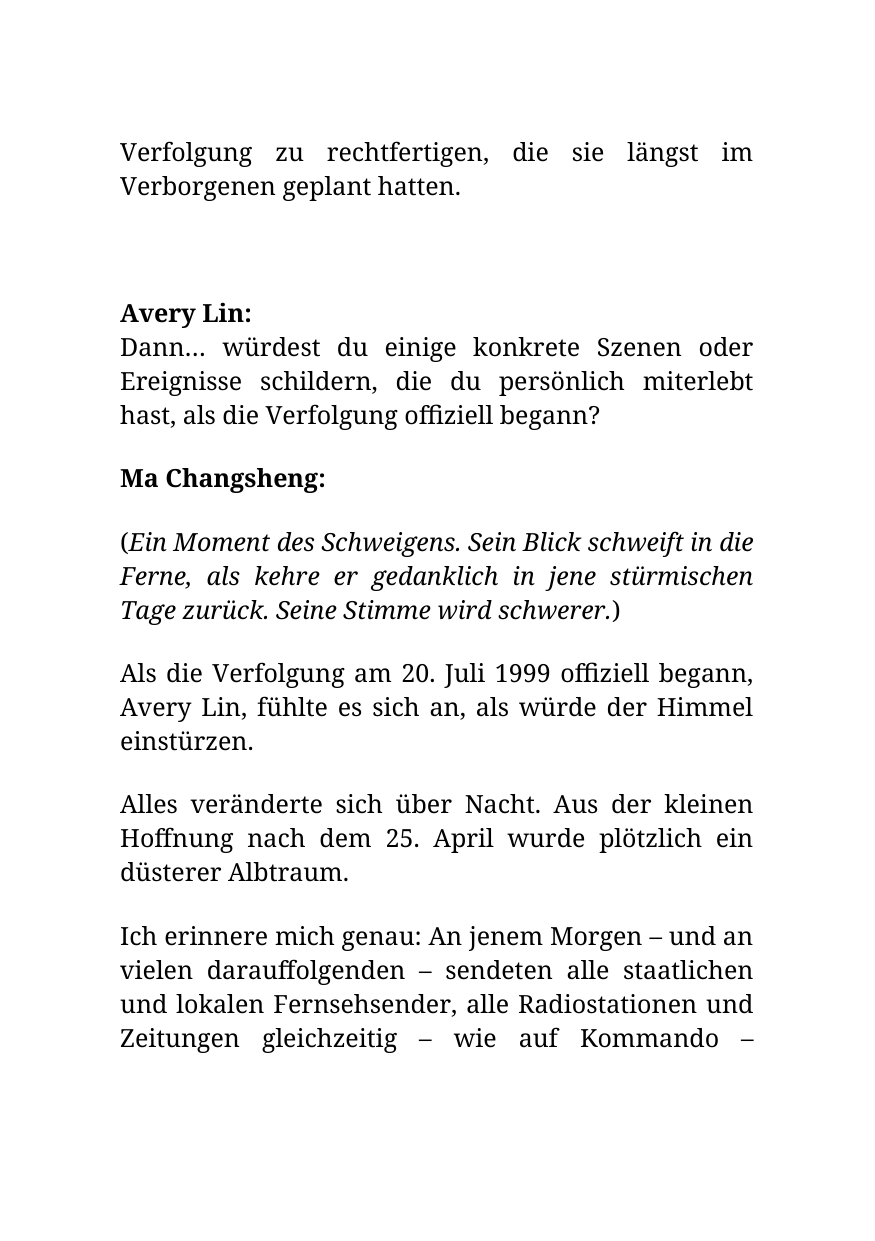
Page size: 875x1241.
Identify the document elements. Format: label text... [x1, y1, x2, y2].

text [120, 135, 754, 203]
text (Ein Moment des Schweigens. Sein Blick schweift in die Ferne, als kehre er gedanklich in jene stürmischen Tage zurück. Seine Stimme wird schwerer.) [120, 524, 754, 626]
text Ma Changsheng: [120, 461, 754, 495]
text Alles veränderte sich über Nacht. Aus der kleinen Hoffnung nach dem 25. April wurde plötzlich ein düsterer Albtraum. [120, 787, 754, 889]
text Avery Lin: Dann… würdest du einige konkrete Szenen oder Ereignisse schildern, die du persönlich miterlebt hast, als die Verfolgung offiziell begann? [120, 296, 754, 432]
text Als die Verfolgung am 20. Juli 1999 offiziell begann, Avery Lin, fühlte es sich an, als würde der Himmel einstürzen. [120, 656, 754, 758]
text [120, 918, 754, 1054]
